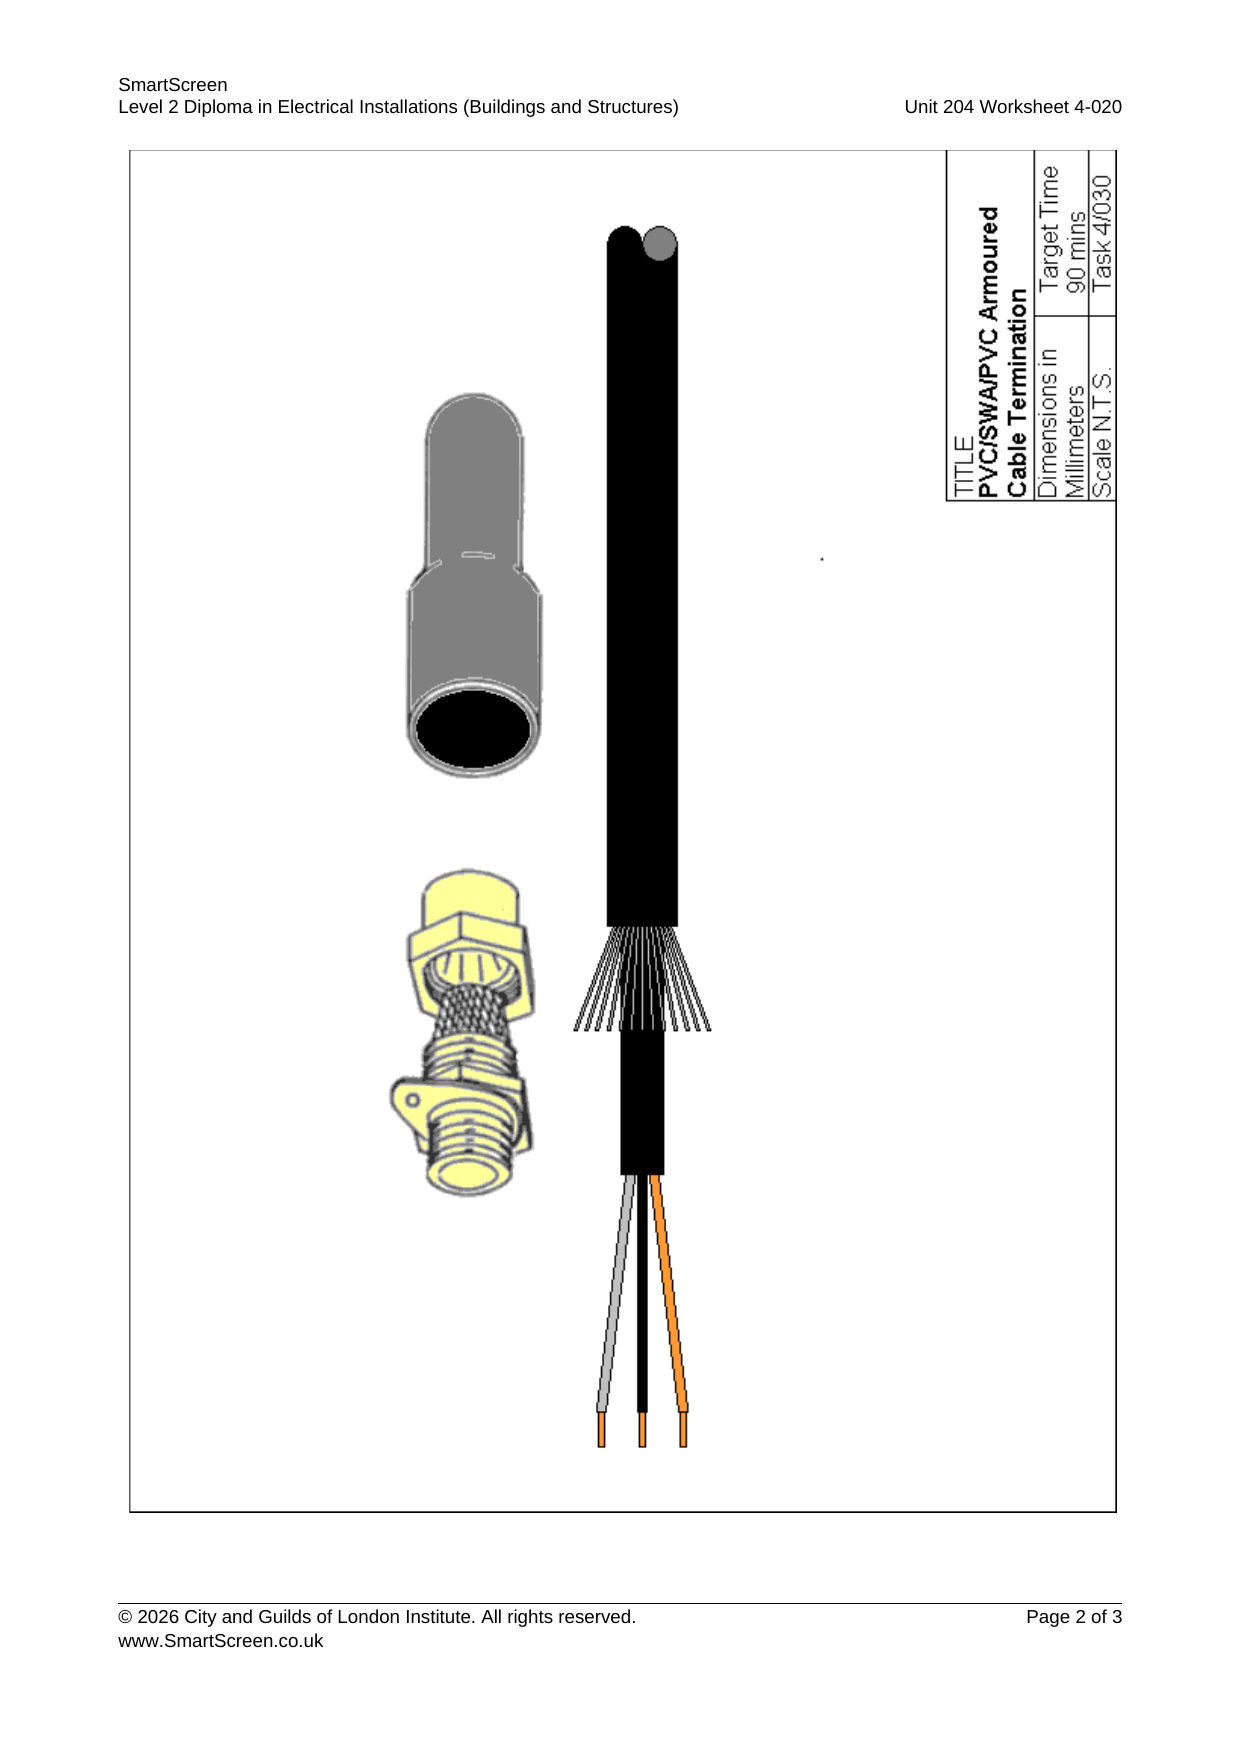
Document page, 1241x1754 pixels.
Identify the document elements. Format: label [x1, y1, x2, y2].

picture [129, 150, 1117, 1513]
table_header [118, 146, 1122, 1517]
